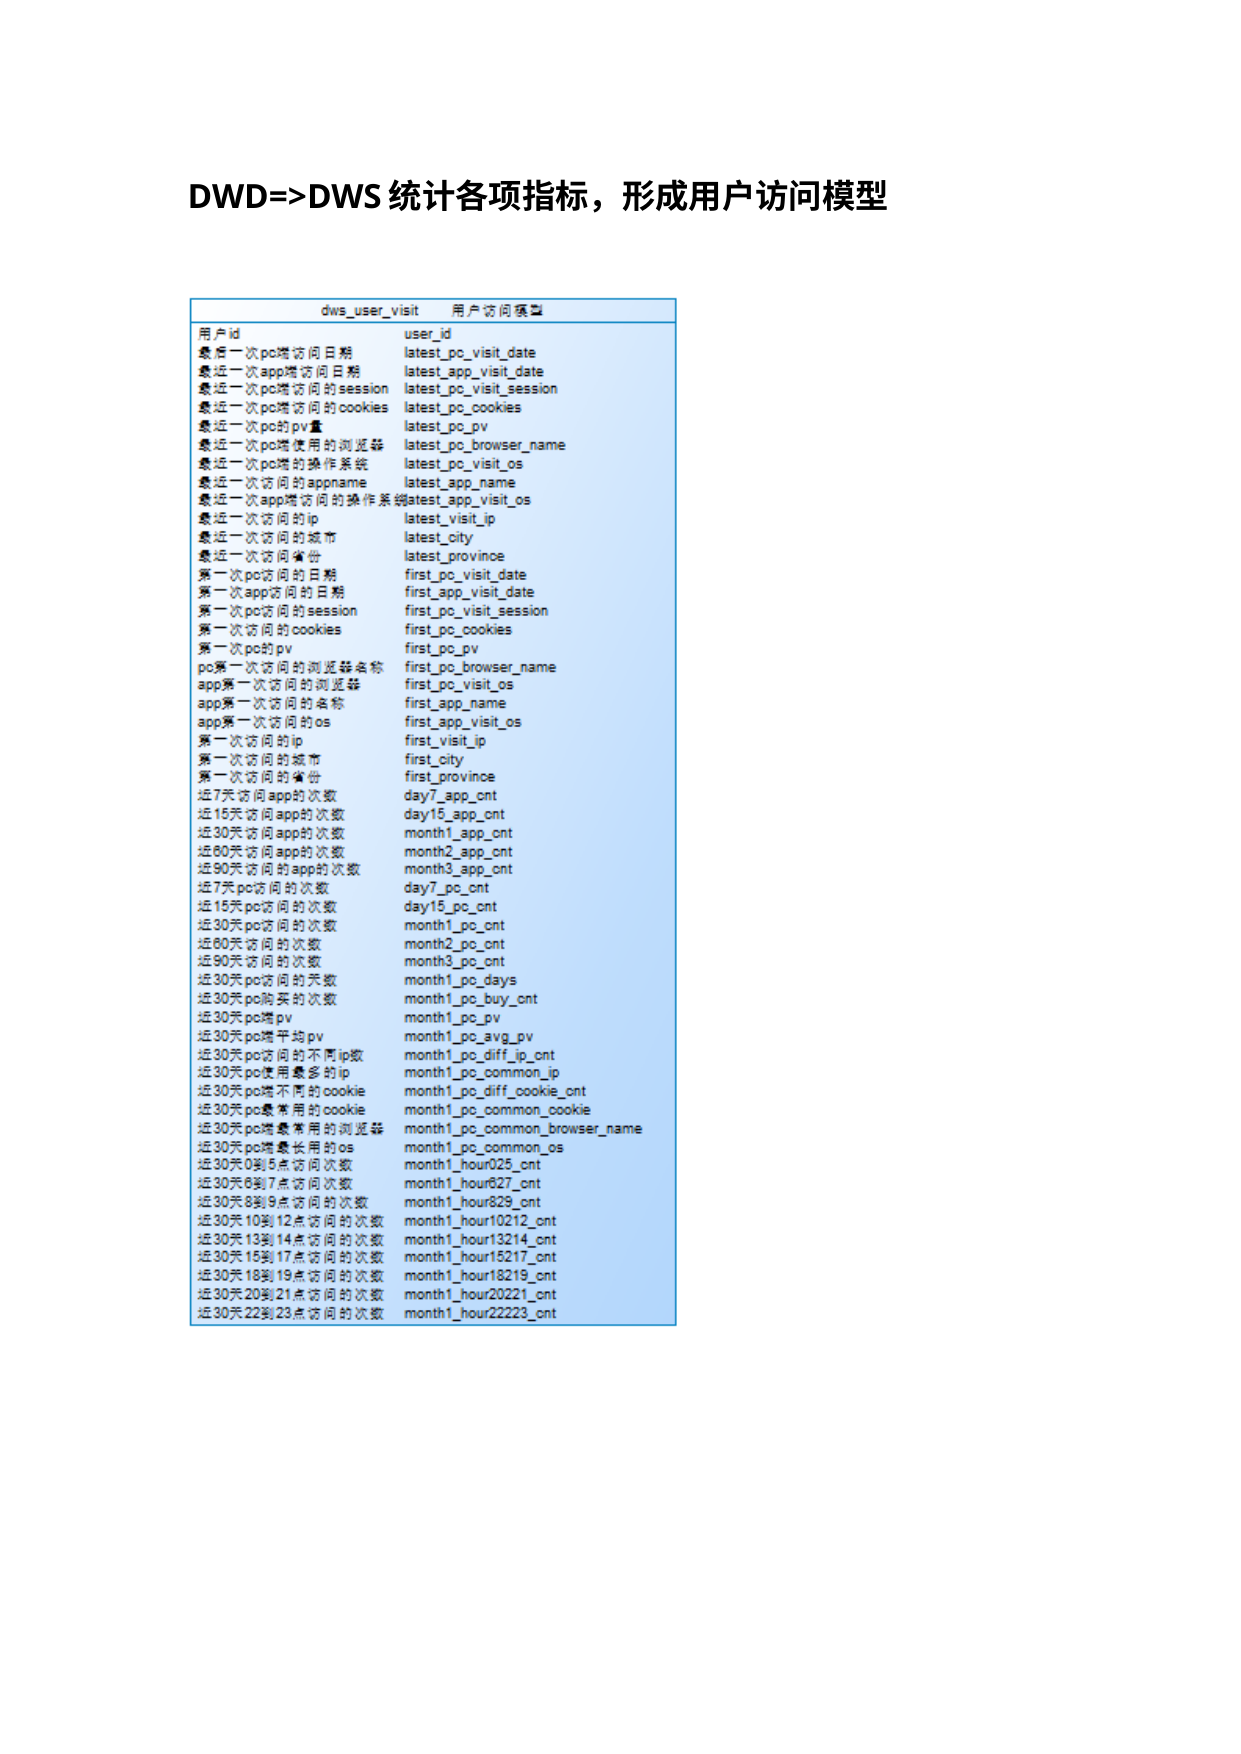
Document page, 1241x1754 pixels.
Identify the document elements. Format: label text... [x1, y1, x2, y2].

picture [187, 289, 680, 1334]
subtitle DWD=>DWS统计各项指标，形成用户访问模型 [187, 162, 1053, 227]
